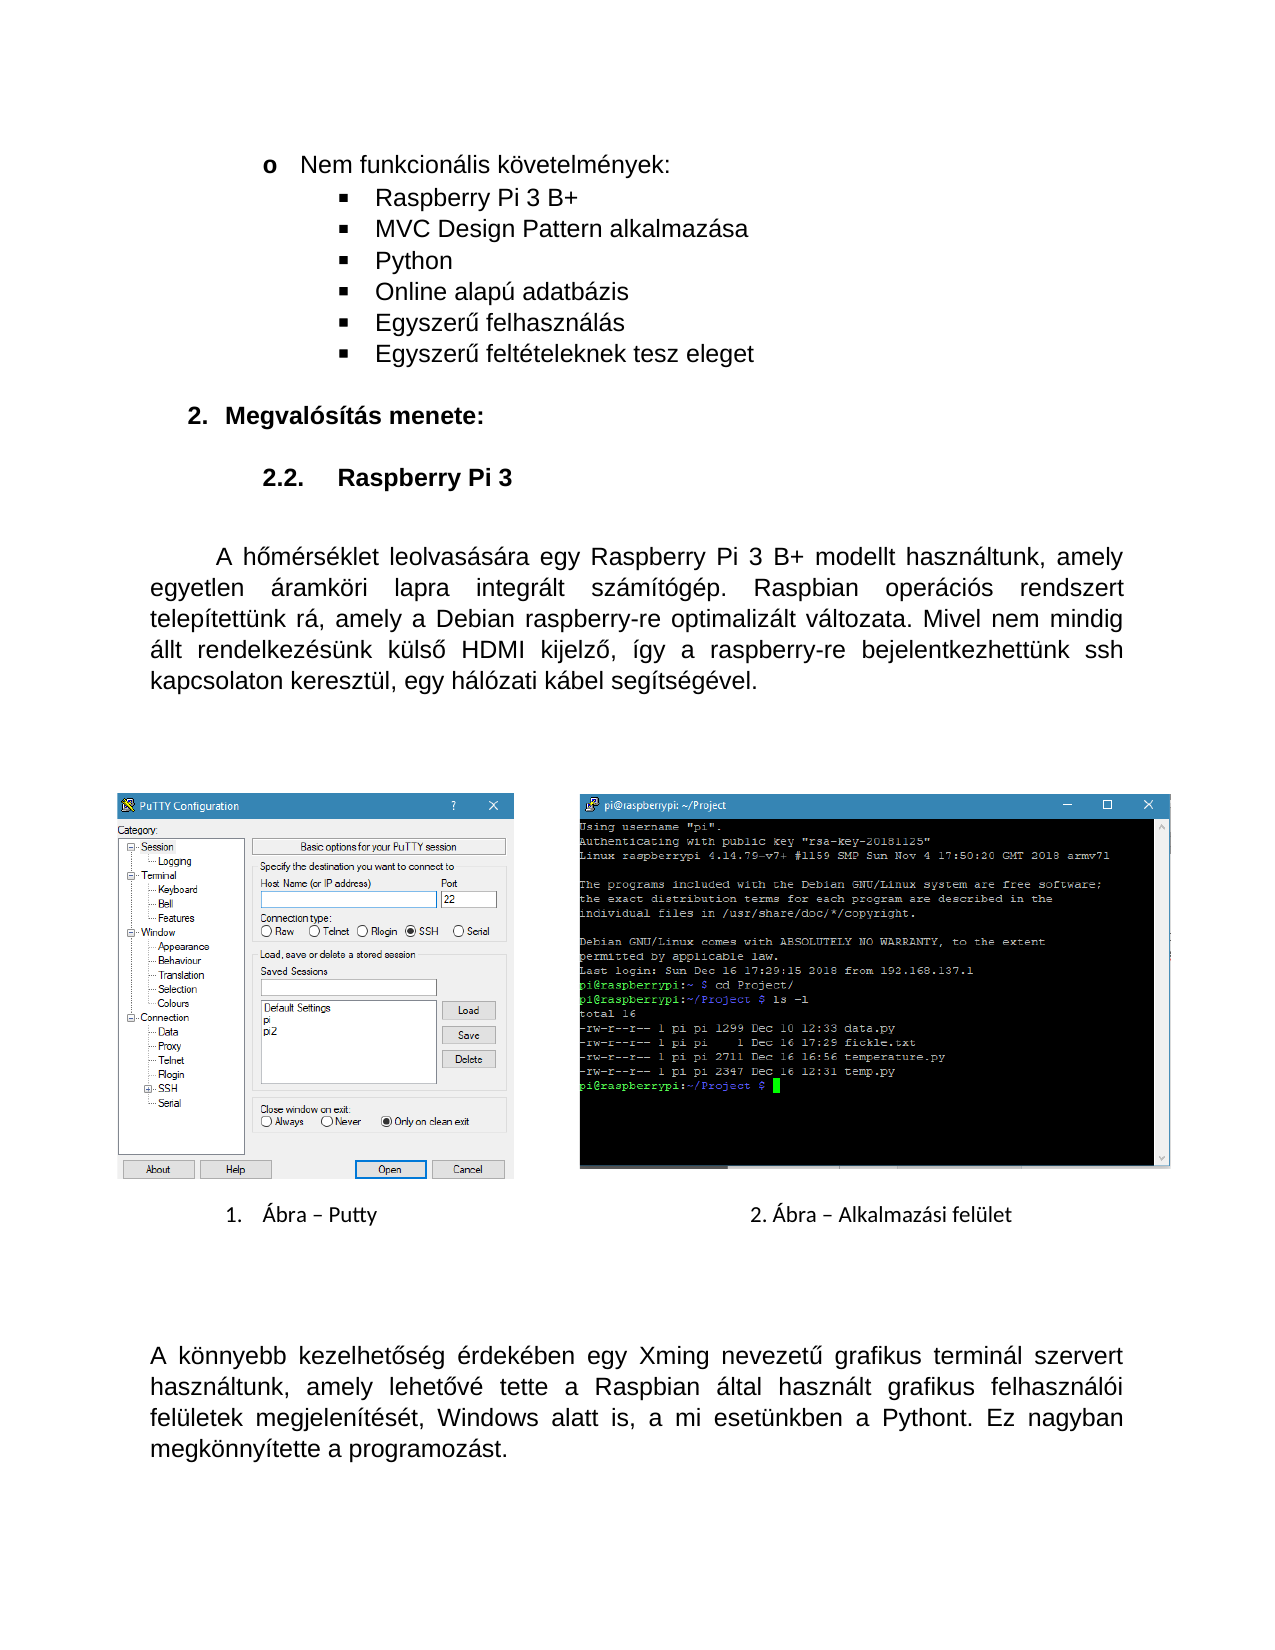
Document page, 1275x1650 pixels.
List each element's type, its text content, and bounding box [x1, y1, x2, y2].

list Egyszerű felhasználás [337, 308, 1125, 337]
list Online alapú adatbázis [337, 277, 1125, 306]
list Egyszerű feltételeknek tesz eleget [337, 339, 1125, 368]
list Raspberry Pi 3 [262, 463, 1125, 492]
list Raspberry Pi 3 B+ [337, 183, 1125, 212]
text A hőmérséklet leolvasására egy Raspberry Pi 3 B+ modellt használtunk, amely egyetlen áramköri lapra integrált számítógép. Raspbian operációs rendszert telepítettünk rá, amely a Debian raspberry-re optimalizált változata. Mivel nem mindig állt rendelkezésünk külső HDMI kijelző, így a raspberry-re bejelentkezhettünk ssh kapcsolaton keresztül, egy hálózati kábel segítségével. [150, 542, 1125, 695]
picture [117, 793, 514, 1179]
text A könnyebb kezelhetőség érdekében egy Xming nevezetű grafikus terminál szervert használtunk, amely lehetővé tette a Raspbian által használt grafikus felhasználói felületek megjelenítését, Windows alatt is, a mi esetünkben a Pythont. Ez nagyban megkönnyítette a programozást. [150, 1341, 1125, 1463]
list Python [337, 246, 1125, 274]
picture [579, 794, 1171, 1169]
list Megvalósítás menete: [187, 401, 1125, 430]
list Nem funkcionális követelmények: [262, 150, 1125, 181]
list MVC Design Pattern alkalmazása [337, 214, 1125, 243]
